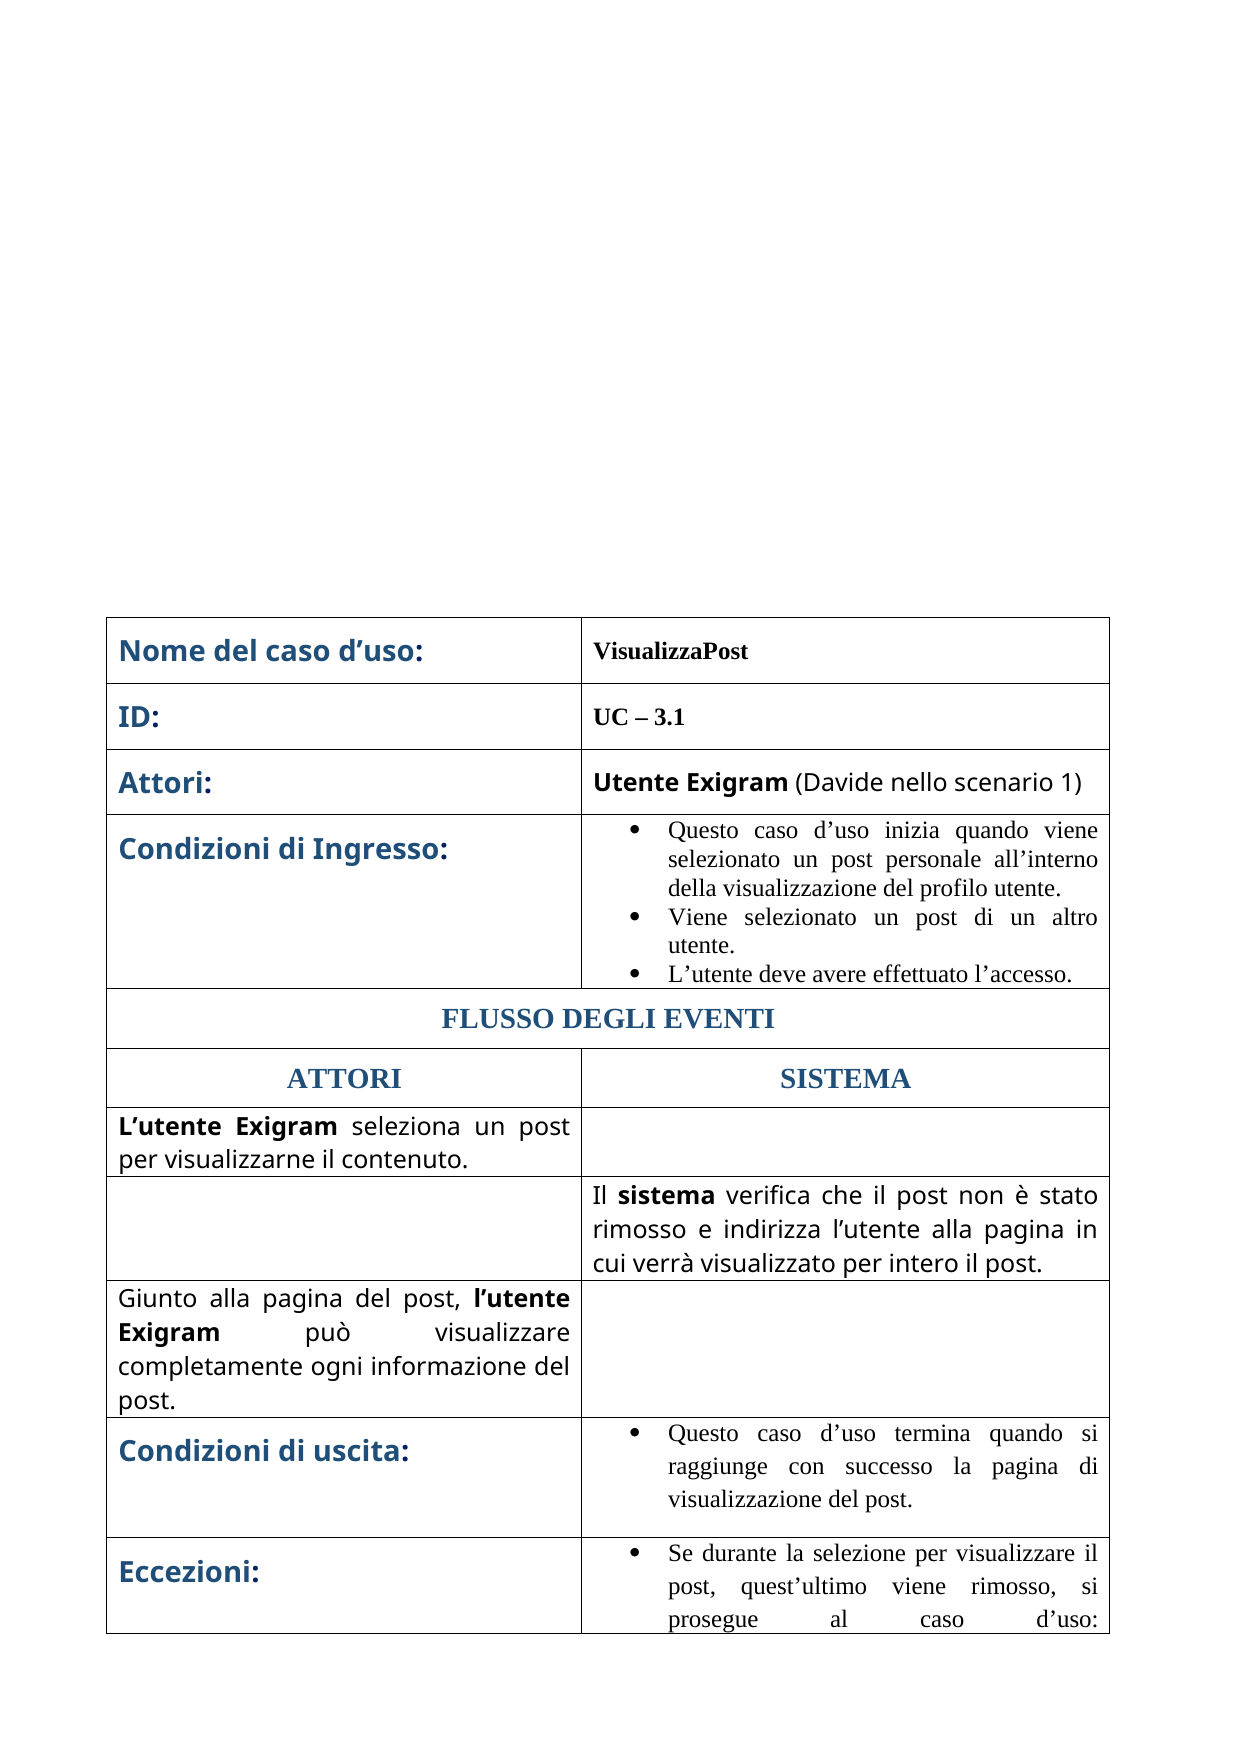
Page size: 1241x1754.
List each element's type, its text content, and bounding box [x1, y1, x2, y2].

table_header VisualizzaPost [582, 618, 1109, 683]
table_cell [107, 1177, 581, 1279]
table_header Nome del caso d’uso: [107, 618, 581, 683]
table_cell ATTORI [107, 1049, 581, 1107]
table_cell Condizioni di Ingresso: [107, 815, 581, 988]
table_cell L’utente Exigram seleziona un post per visualizzarne il contenuto. [107, 1108, 581, 1176]
table_cell ID: [107, 684, 581, 749]
table_cell SISTEMA [582, 1049, 1109, 1107]
table_cell FLUSSO DEGLI EVENTI [107, 989, 1109, 1047]
table_cell Il sistema verifica che il post non è stato rimosso e indirizza l’utente alla pagina in cui verrà visualizzato per intero il post. [582, 1177, 1109, 1279]
table_cell Se durante la selezione per visualizzare il post, quest’ultimo viene rimosso, si prosegue al caso d’uso: ErroreRimozionePost. [582, 1538, 1109, 1633]
table_cell Questo caso d’uso termina quando si raggiunge con successo la pagina di visualizzazione del post. [582, 1418, 1109, 1537]
table_cell [582, 1281, 1109, 1417]
table_cell [582, 1108, 1109, 1176]
table_cell Eccezioni: [107, 1538, 581, 1633]
table_cell UC – 3.1 [582, 684, 1109, 749]
table_cell Attori: [107, 750, 581, 814]
table_cell Questo caso d’uso inizia quando viene selezionato un post personale all’interno della visualizzazione del profilo utente. Viene selezionato un post di un altro utente. L’utente deve avere effettuato l’accesso. [582, 815, 1109, 988]
table_cell Condizioni di uscita: [107, 1418, 581, 1537]
table_cell Giunto alla pagina del post, l’utente Exigram può visualizzare completamente ogni informazione del post. [107, 1281, 581, 1417]
table_cell Utente Exigram (Davide nello scenario 1) [582, 750, 1109, 814]
